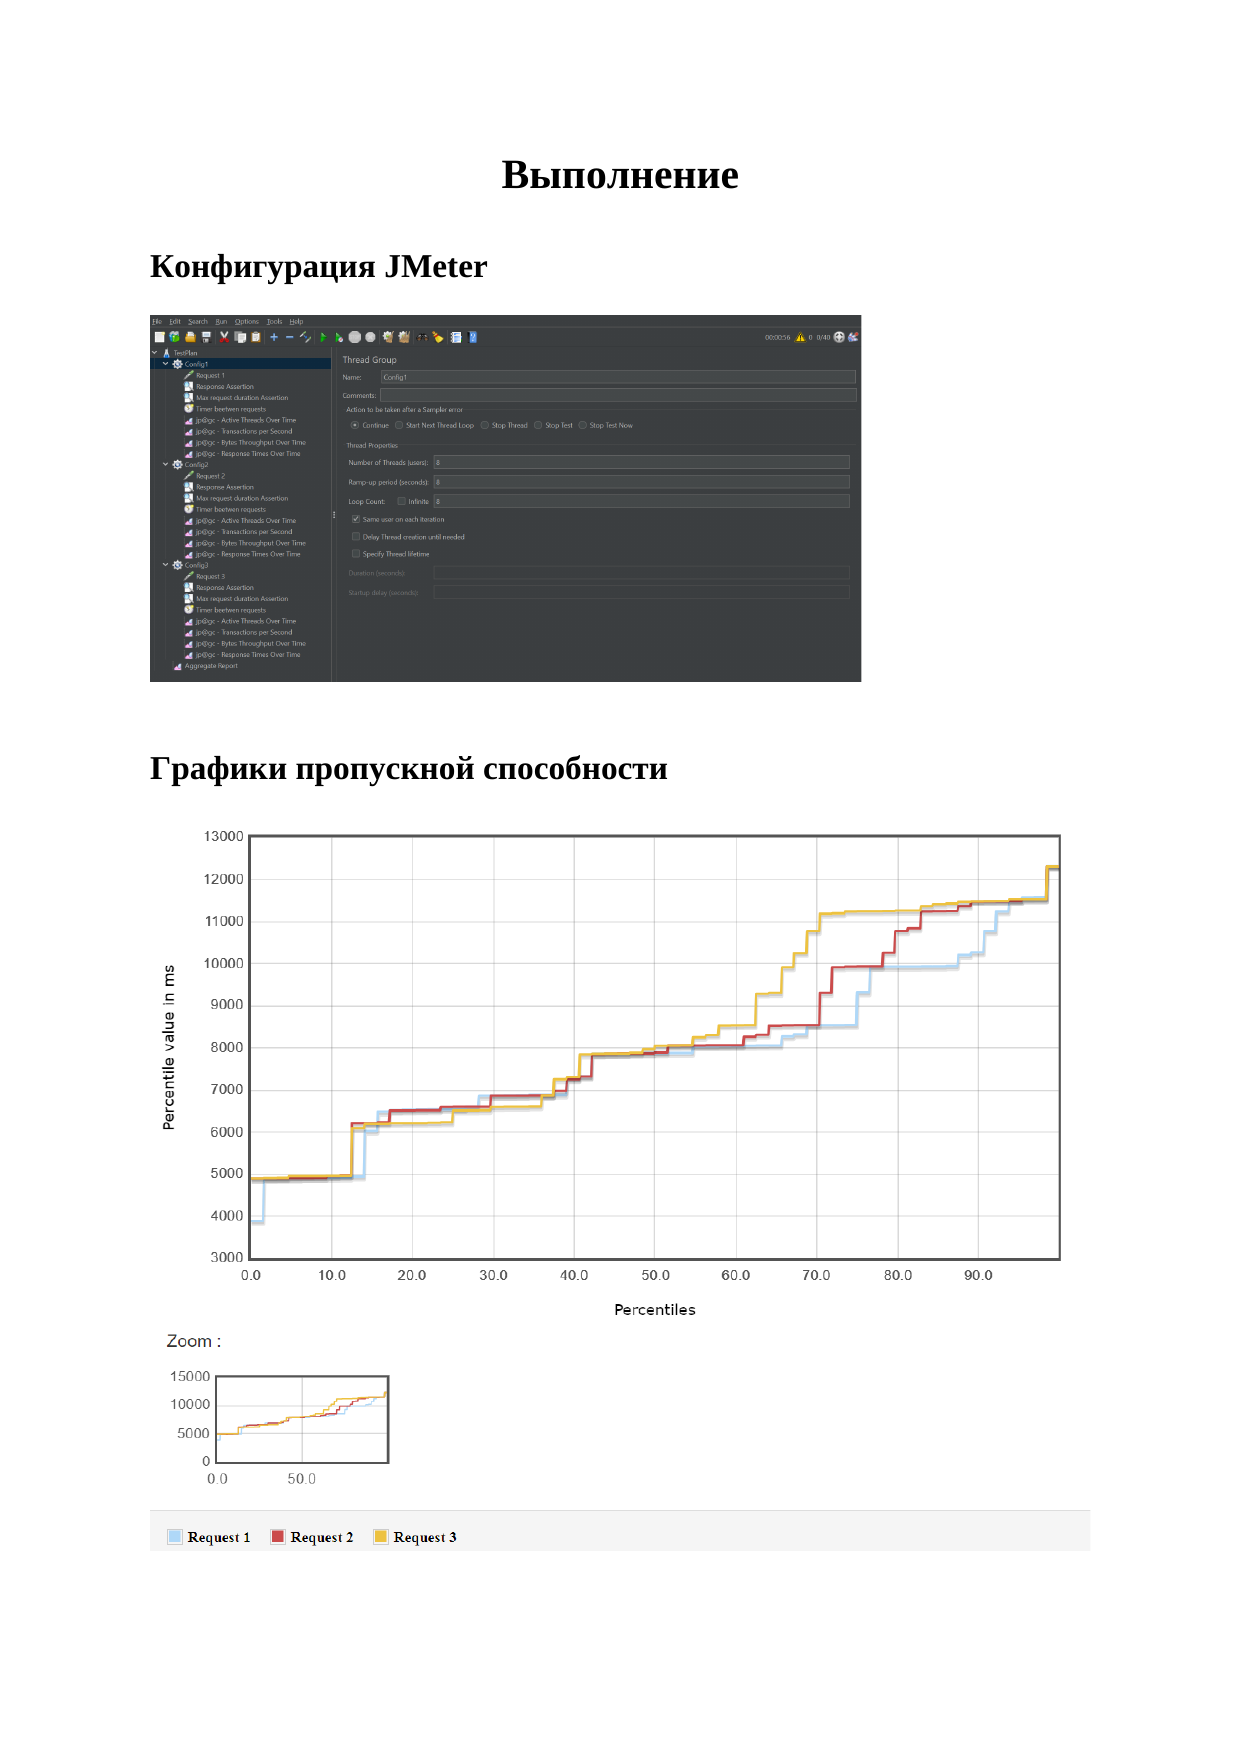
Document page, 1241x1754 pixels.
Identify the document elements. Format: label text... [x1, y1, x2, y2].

picture [150, 818, 1091, 1551]
subtitle Конфигурация JMeter [150, 246, 1090, 284]
picture [150, 315, 862, 682]
subtitle Графики пропускной способности [150, 748, 1090, 787]
subtitle Выполнение [150, 150, 1090, 198]
